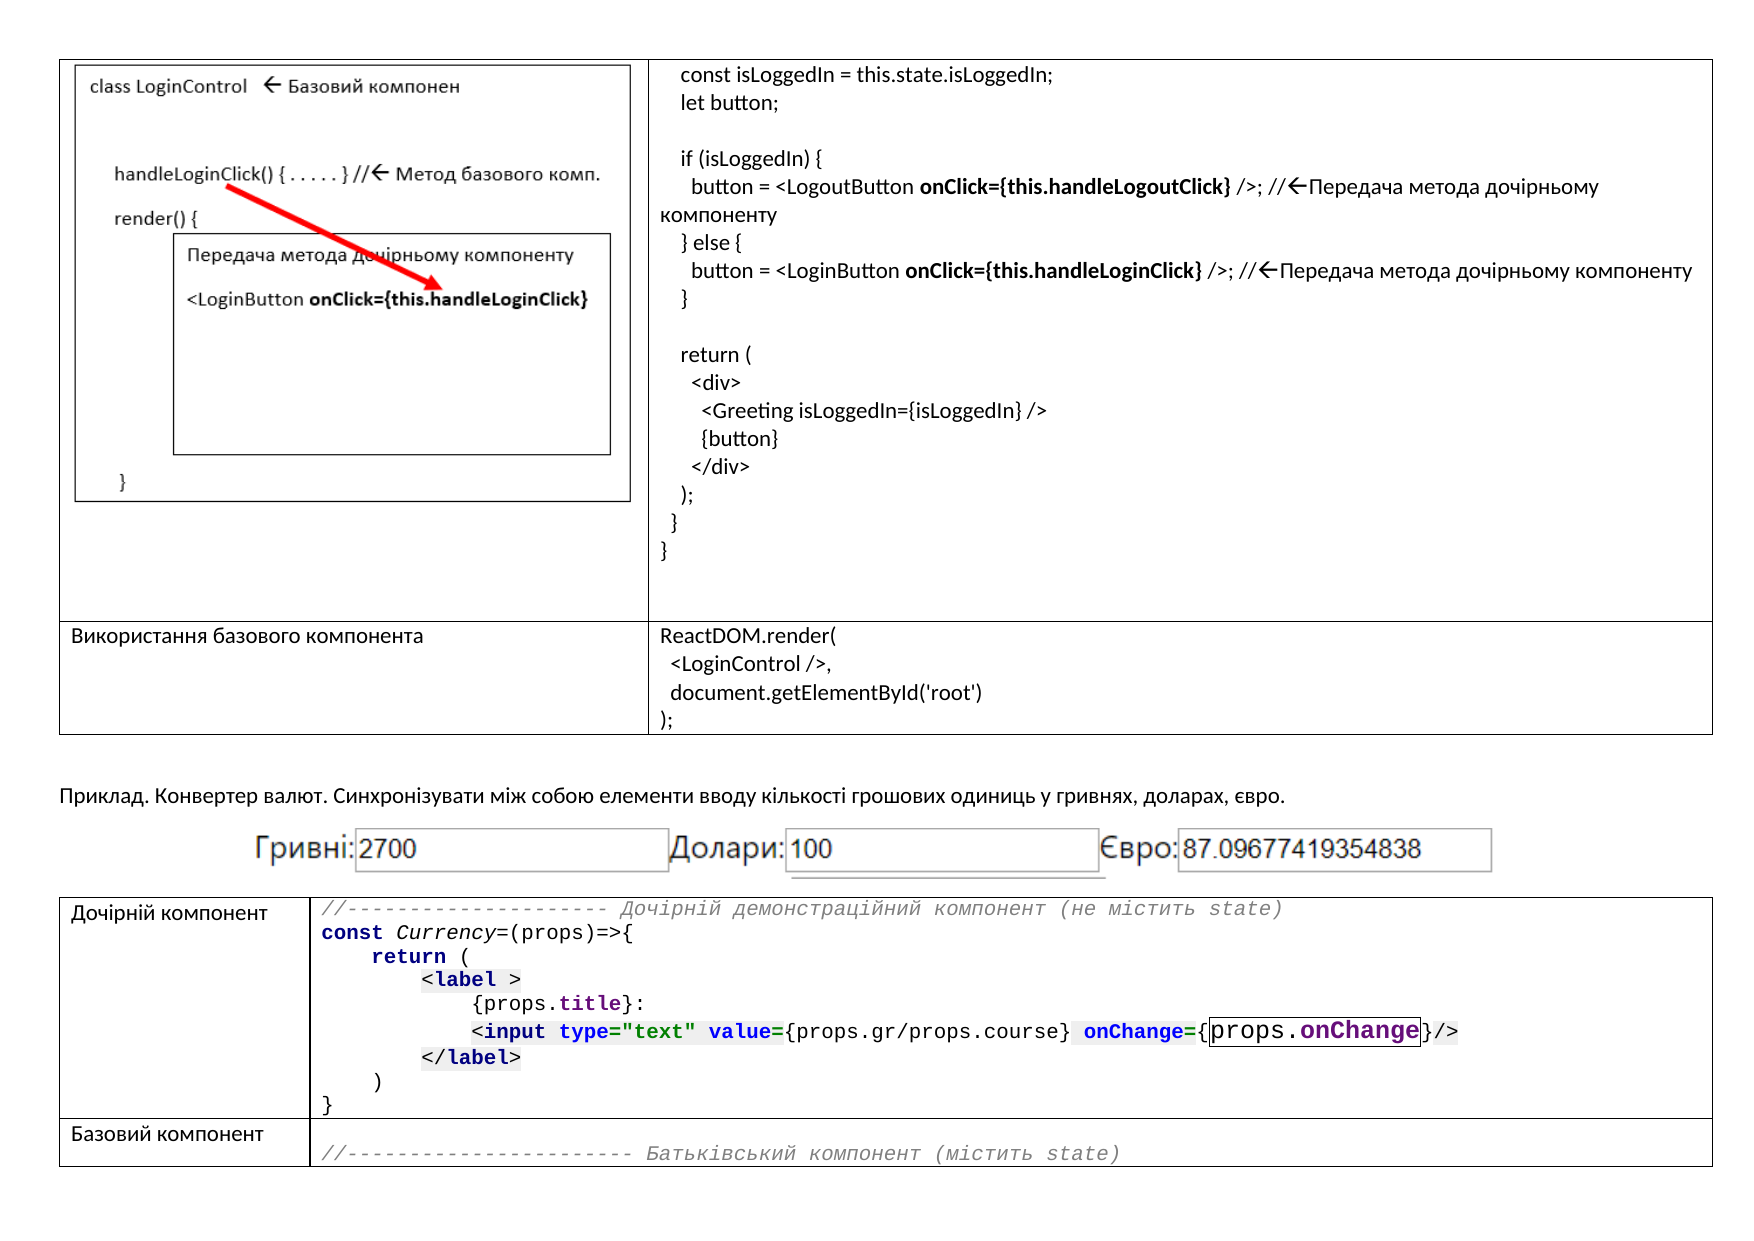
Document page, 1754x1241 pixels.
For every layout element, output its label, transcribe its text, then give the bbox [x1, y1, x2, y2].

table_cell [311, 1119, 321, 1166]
text Приклад. Конвертер валют. Синхронізувати між собою елементи вводу кількості грошових одиниць у гривнях, доларах, євро. [59, 782, 1695, 809]
table_cell Використання базового компонента [60, 622, 648, 734]
picture [70, 60, 638, 508]
table_cell ReactDOM.render( <LoginControl />, document.getElementById('root') ); [649, 622, 1712, 734]
table_header //--------------------- Дочірній демонстраційний компонент (не містить state) const Currency=(props)=>{ return ( <label > {props.title}: <input type="text" value={props.gr/props.course} onChange={props.onChange}/> </label> ) } [311, 898, 1712, 1118]
table_cell Базовий компонент [60, 1119, 309, 1166]
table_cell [60, 60, 648, 621]
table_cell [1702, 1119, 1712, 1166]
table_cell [649, 60, 1712, 621]
table_header Дочірній компонент [60, 898, 309, 1118]
picture [249, 828, 1505, 879]
